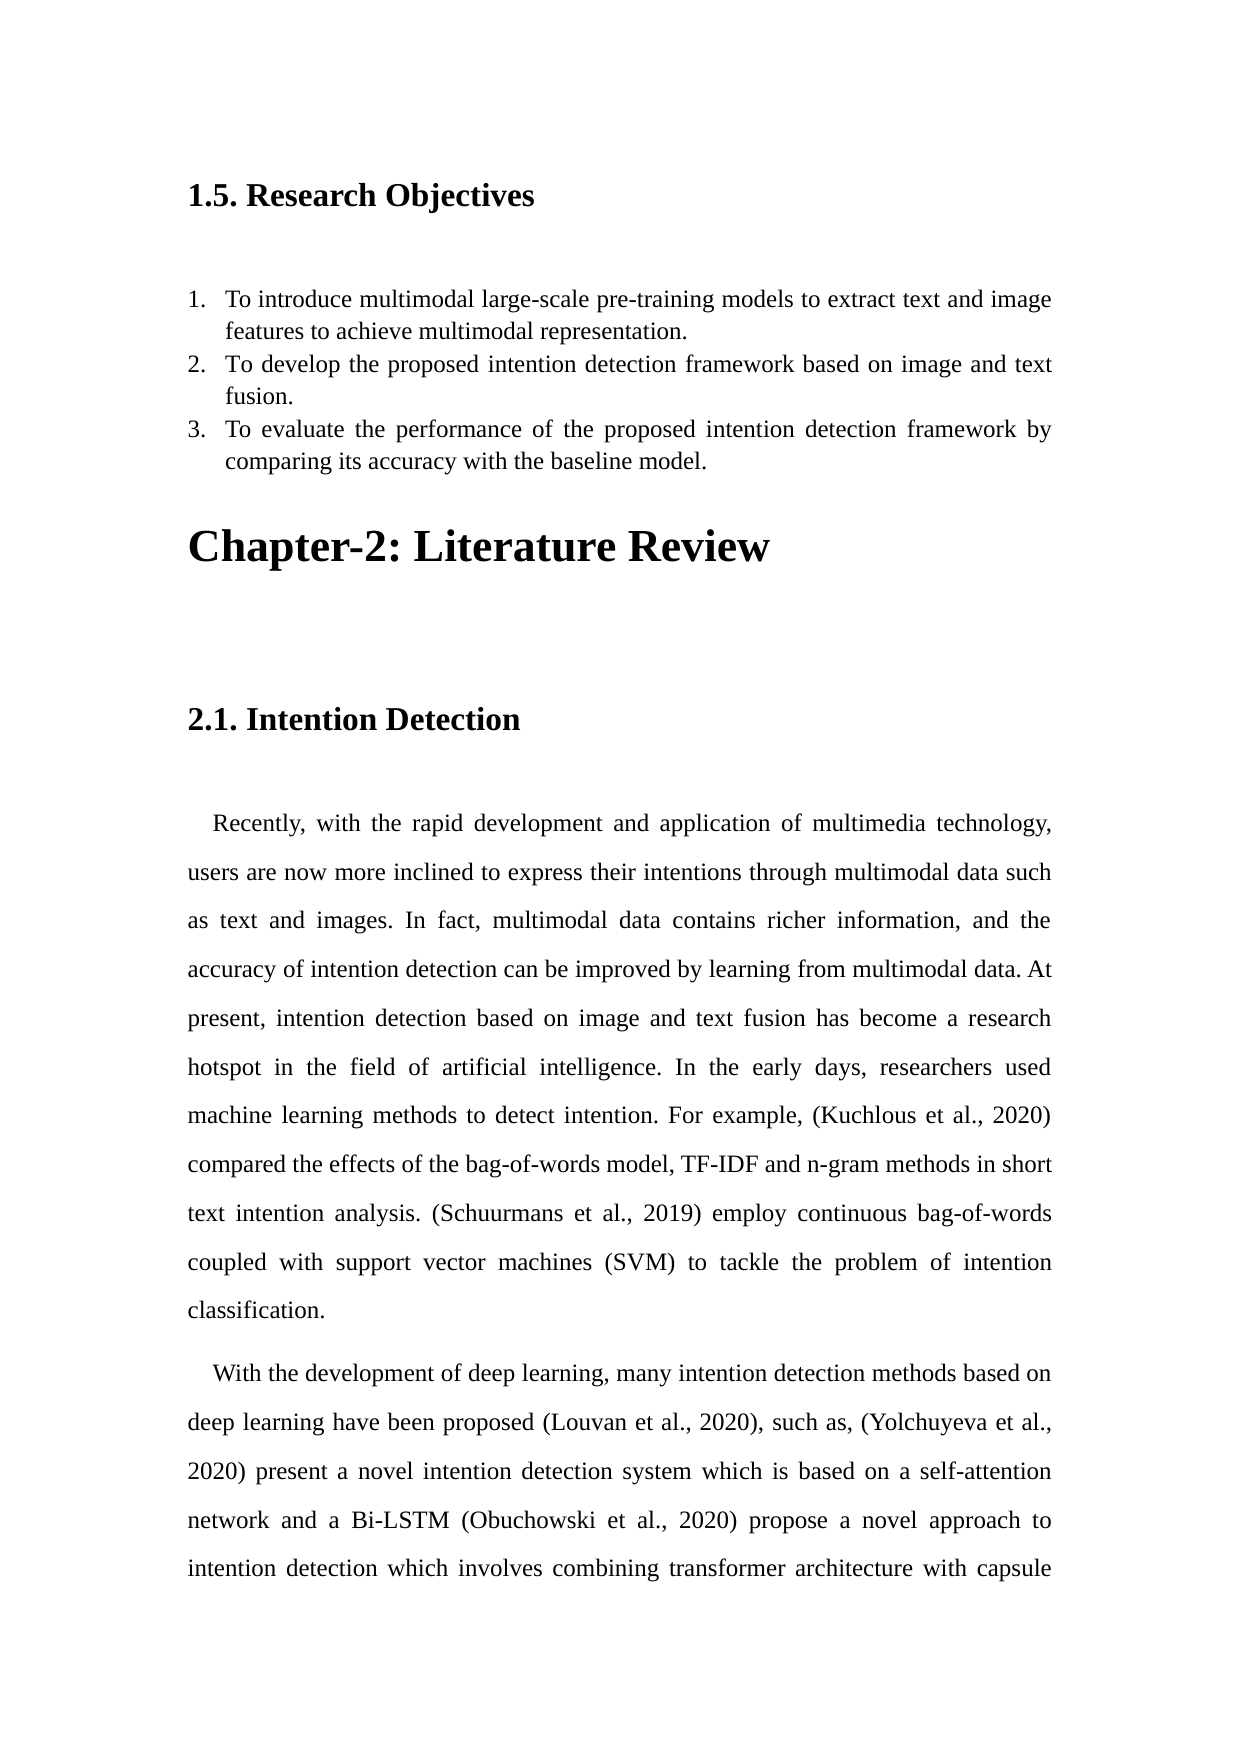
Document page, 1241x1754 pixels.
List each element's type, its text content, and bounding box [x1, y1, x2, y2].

list To develop the proposed intention detection framework based on image and text fusion. [187, 347, 1053, 412]
subtitle Chapter-2: Literature Review [187, 512, 1053, 577]
subtitle 1.5. Research Objectives [187, 162, 1053, 227]
list To evaluate the performance of the proposed intention detection framework by comparing its accuracy with the baseline model. [187, 412, 1053, 477]
text Recently, with the rapid development and application of multimedia technology, users are now more inclined to express their intentions through multimodal data such as text and images. In fact, multimodal data contains richer information, and the accuracy of intention detection can be improved by learning from multimodal data. At present, intention detection based on image and text fusion has become a research hotspot in the field of artificial intelligence. In the early days, researchers used machine learning methods to detect intention. For example, (Kuchlous et al., 2020) compared the effects of the bag-of-words model, TF-IDF and n-gram methods in short text intention analysis. (Schuurmans et al., 2019) employ continuous bag-of-words coupled with support vector machines (SVM) to tackle the problem of intention classification. [187, 806, 1053, 1326]
subtitle 2.1. Intention Detection [187, 686, 1053, 751]
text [187, 1357, 1053, 1584]
list To introduce multimodal large-scale pre-training models to extract text and image features to achieve multimodal representation. [187, 282, 1053, 347]
